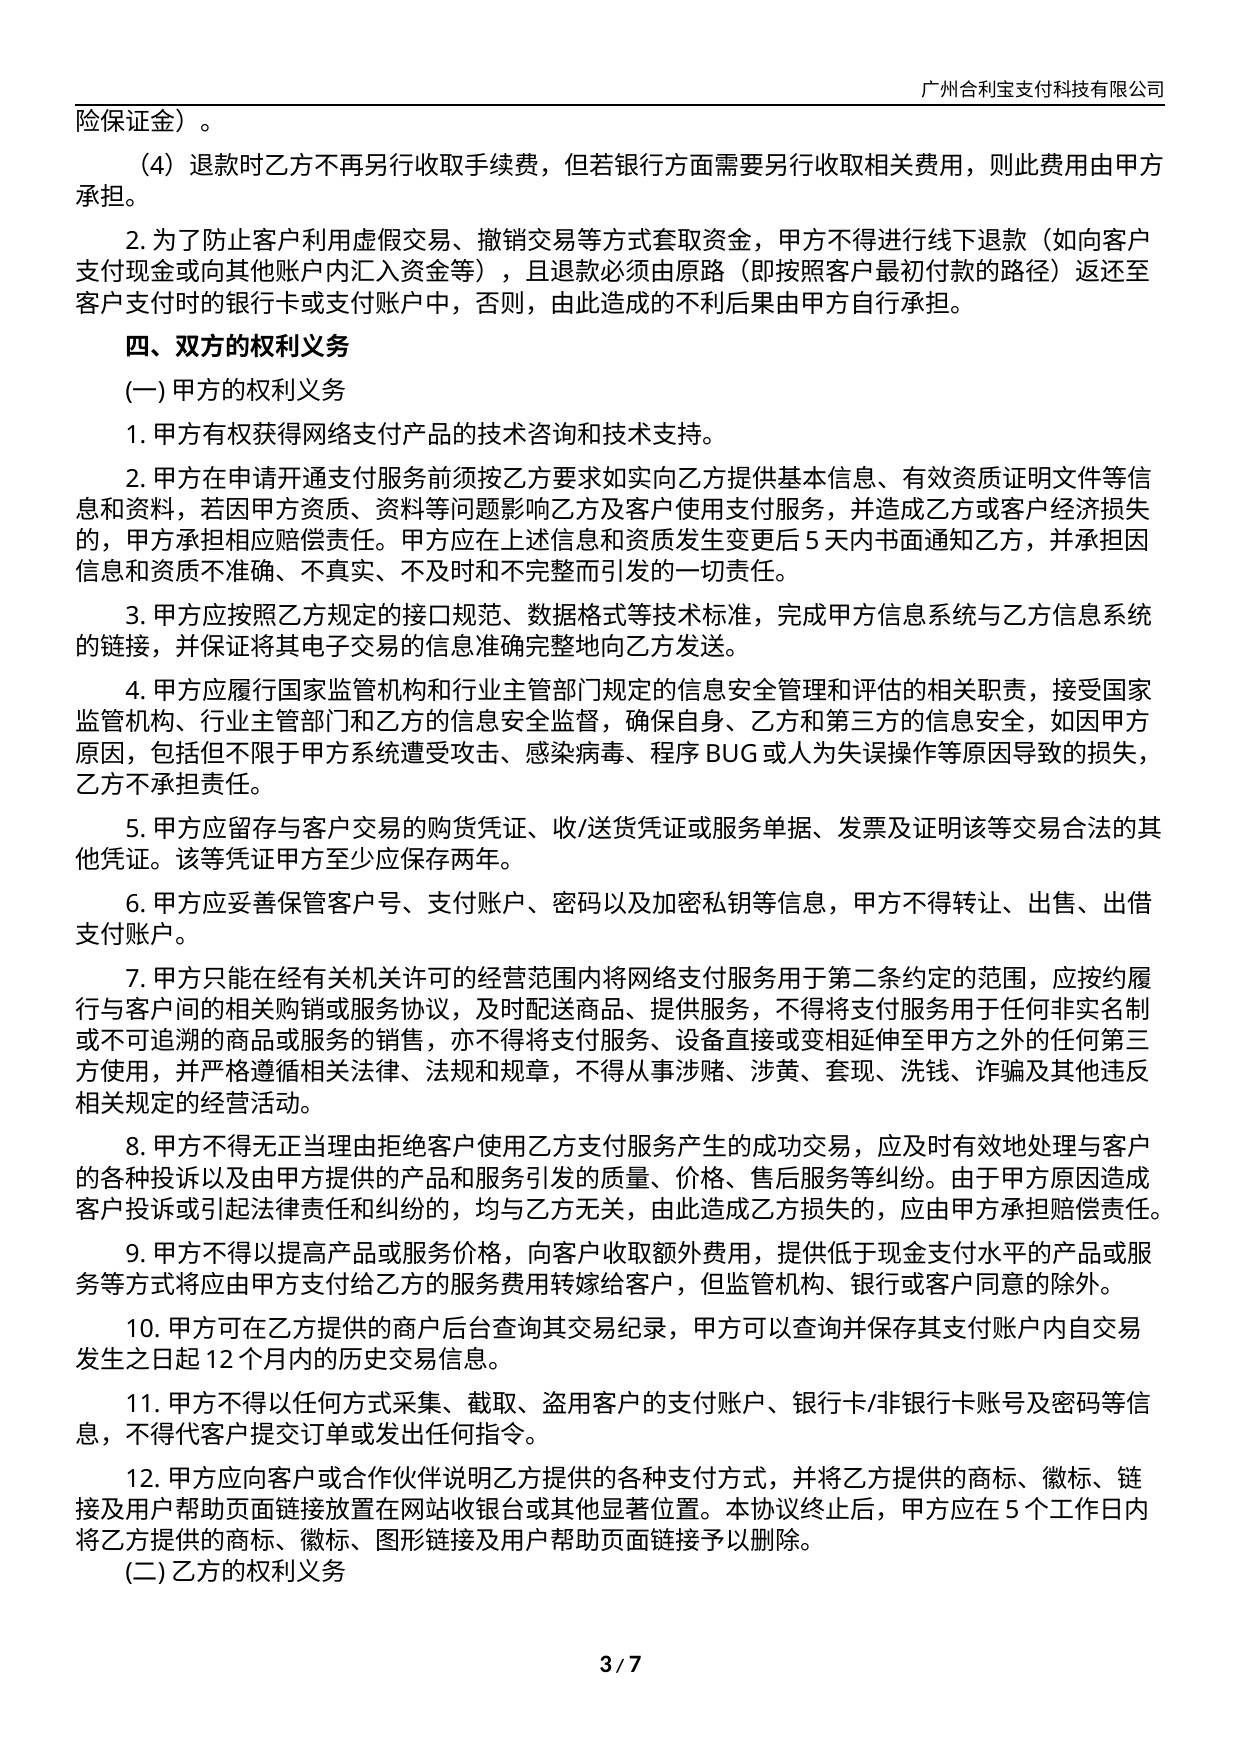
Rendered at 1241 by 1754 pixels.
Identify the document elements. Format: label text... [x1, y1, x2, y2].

list 甲方应履行国家监管机构和行业主管部门规定的信息安全管理和评估的相关职责，接受国家监管机构、行业主管部门和乙方的信息安全监督，确保自身、乙方和第三方的信息安全，如因甲方原因，包括但不限于甲方系统遭受攻击、感染病毒、程序BUG或人为失误操作等原因导致的损失，乙方不承担责任。 [75, 674, 1165, 799]
text （4）退款时乙方不再另行收取手续费，但若银行方面需要另行收取相关费用，则此费用由甲方承担。 [75, 149, 1165, 212]
list 甲方应向客户或合作伙伴说明乙方提供的各种支付方式，并将乙方提供的商标、徽标、链接及用户帮助页面链接放置在网站收银台或其他显著位置。本协议终止后，甲方应在5个工作日内将乙方提供的商标、徽标、图形链接及用户帮助页面链接予以删除。 [75, 1462, 1165, 1556]
list 甲方应妥善保管客户号、支付账户、密码以及加密私钥等信息，甲方不得转让、出售、出借支付账户。 [75, 887, 1165, 949]
list 甲方的权利义务 [75, 374, 1165, 406]
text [75, 106, 1165, 137]
list 为了防止客户利用虚假交易、撤销交易等方式套取资金，甲方不得进行线下退款（如向客户支付现金或向其他账户内汇入资金等），且退款必须由原路（即按照客户最初付款的路径）返还至客户支付时的银行卡或支付账户中，否则，由此造成的不利后果由甲方自行承担。 [75, 224, 1165, 318]
list 甲方可在乙方提供的商户后台查询其交易纪录，甲方可以查询并保存其支付账户内自交易发生之日起12个月内的历史交易信息。 [75, 1312, 1165, 1374]
list 甲方不得以提高产品或服务价格，向客户收取额外费用，提供低于现金支付水平的产品或服务等方式将应由甲方支付给乙方的服务费用转嫁给客户，但监管机构、银行或客户同意的除外。 [75, 1237, 1165, 1299]
list 甲方有权获得网络支付产品的技术咨询和技术支持。 [75, 418, 1165, 449]
list 乙方的权利义务 [75, 1556, 1165, 1587]
list 甲方不得无正当理由拒绝客户使用乙方支付服务产生的成功交易，应及时有效地处理与客户的各种投诉以及由甲方提供的产品和服务引发的质量、价格、售后服务等纠纷。由于甲方原因造成客户投诉或引起法律责任和纠纷的，均与乙方无关，由此造成乙方损失的，应由甲方承担赔偿责任。 [75, 1131, 1165, 1224]
list 甲方应留存与客户交易的购货凭证、收/送货凭证或服务单据、发票及证明该等交易合法的其他凭证。该等凭证甲方至少应保存两年。 [75, 812, 1165, 874]
list 甲方不得以任何方式采集、截取、盗用客户的支付账户、银行卡/非银行卡账号及密码等信息，不得代客户提交订单或发出任何指令。 [75, 1387, 1165, 1449]
list 甲方只能在经有关机关许可的经营范围内将网络支付服务用于第二条约定的范围，应按约履行与客户间的相关购销或服务协议，及时配送商品、提供服务，不得将支付服务用于任何非实名制或不可追溯的商品或服务的销售，亦不得将支付服务、设备直接或变相延伸至甲方之外的任何第三方使用，并严格遵循相关法律、法规和规章，不得从事涉赌、涉黄、套现、洗钱、诈骗及其他违反相关规定的经营活动。 [75, 962, 1165, 1118]
list 甲方在申请开通支付服务前须按乙方要求如实向乙方提供基本信息、有效资质证明文件等信息和资料，若因甲方资质、资料等问题影响乙方及客户使用支付服务，并造成乙方或客户经济损失的，甲方承担相应赔偿责任。甲方应在上述信息和资质发生变更后5天内书面通知乙方，并承担因信息和资质不准确、不真实、不及时和不完整而引发的一切责任。 [75, 462, 1165, 587]
list 双方的权利义务 [75, 331, 1165, 362]
list 甲方应按照乙方规定的接口规范、数据格式等技术标准，完成甲方信息系统与乙方信息系统的链接，并保证将其电子交易的信息准确完整地向乙方发送。 [75, 599, 1165, 662]
